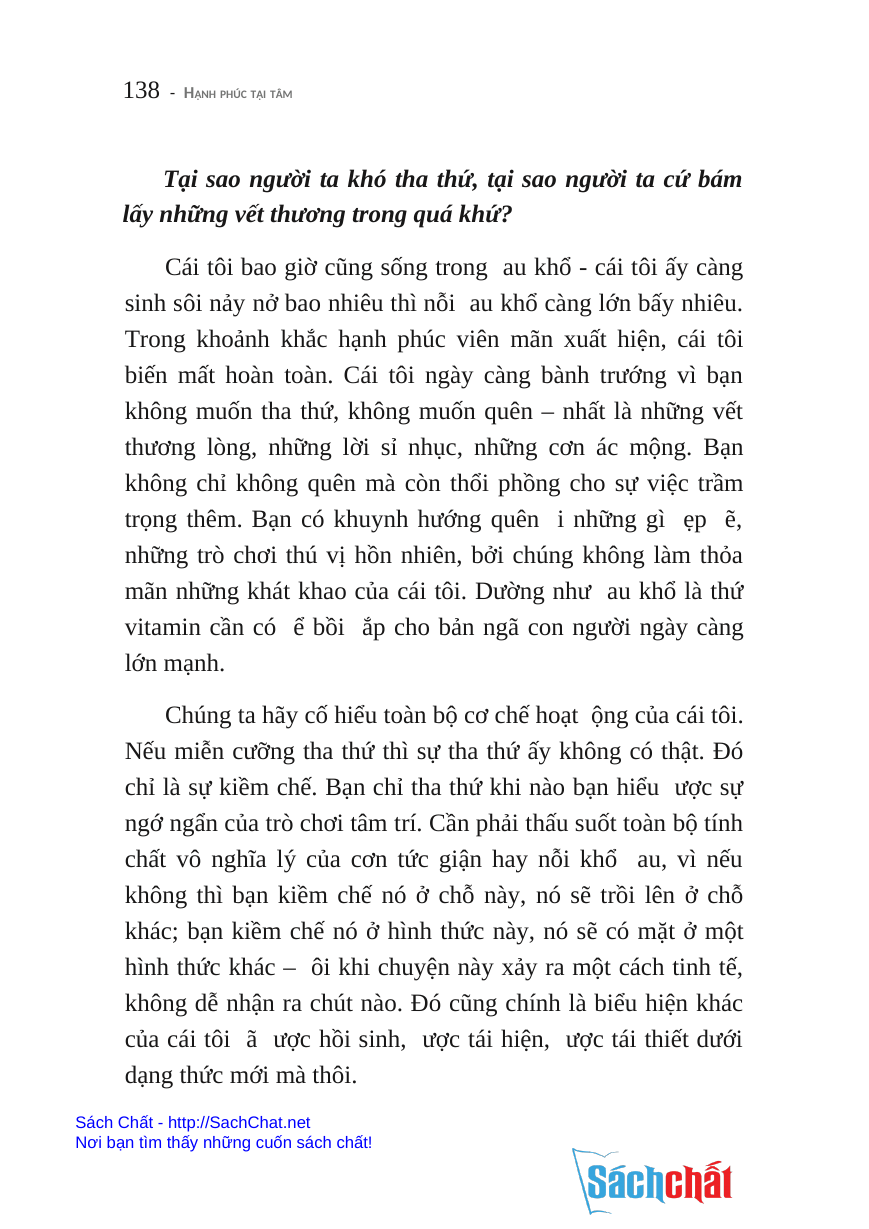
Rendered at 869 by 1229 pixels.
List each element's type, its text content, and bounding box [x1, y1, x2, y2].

text Chúng ta hãy cố hiểu toàn bộ cơ chế hoạt ộng của cái tôi. Nếu miễn cưỡng tha thứ thì sự tha thứ ấy không có thật. Đó chỉ là sự kiềm chế. Bạn chỉ tha thứ khi nào bạn hiểu ược sự ngớ ngẩn của trò chơi tâm trí. Cần phải thấu suốt toàn bộ tính chất vô nghĩa lý của cơn tức giận hay nỗi khổ au, vì nếu không thì bạn kiềm chế nó ở chỗ này, nó sẽ trồi lên ở chỗ khác; bạn kiềm chế nó ở hình thức này, nó sẽ có mặt ở một hình thức khác – ôi khi chuyện này xảy ra một cách tinh tế, không dễ nhận ra chút nào. Đó cũng chính là biểu hiện khác của cái tôi ã ược hồi sinh, ược tái hiện, ược tái thiết dưới dạng thức mới mà thôi. [124, 700, 744, 1088]
picture [568, 1148, 733, 1215]
text Tại sao người ta khó tha thứ, tại sao người ta cứ bám lấy những vết thương trong quá khứ? [122, 164, 744, 228]
text Cái tôi bao giờ cũng sống trong au khổ - cái tôi ấy càng sinh sôi nảy nở bao nhiêu thì nỗi au khổ càng lớn bấy nhiêu. Trong khoảnh khắc hạnh phúc viên mãn xuất hiện, cái tôi biến mất hoàn toàn. Cái tôi ngày càng bành trướng vì bạn không muốn tha thứ, không muốn quên – nhất là những vết thương lòng, những lời sỉ nhục, những cơn ác mộng. Bạn không chỉ không quên mà còn thổi phồng cho sự việc trầm trọng thêm. Bạn có khuynh hướng quên i những gì ẹp ẽ, những trò chơi thú vị hồn nhiên, bởi chúng không làm thỏa mãn những khát khao của cái tôi. Dường như au khổ là thứ vitamin cần có ể bồi ắp cho bản ngã con người ngày càng lớn mạnh. [124, 252, 744, 676]
